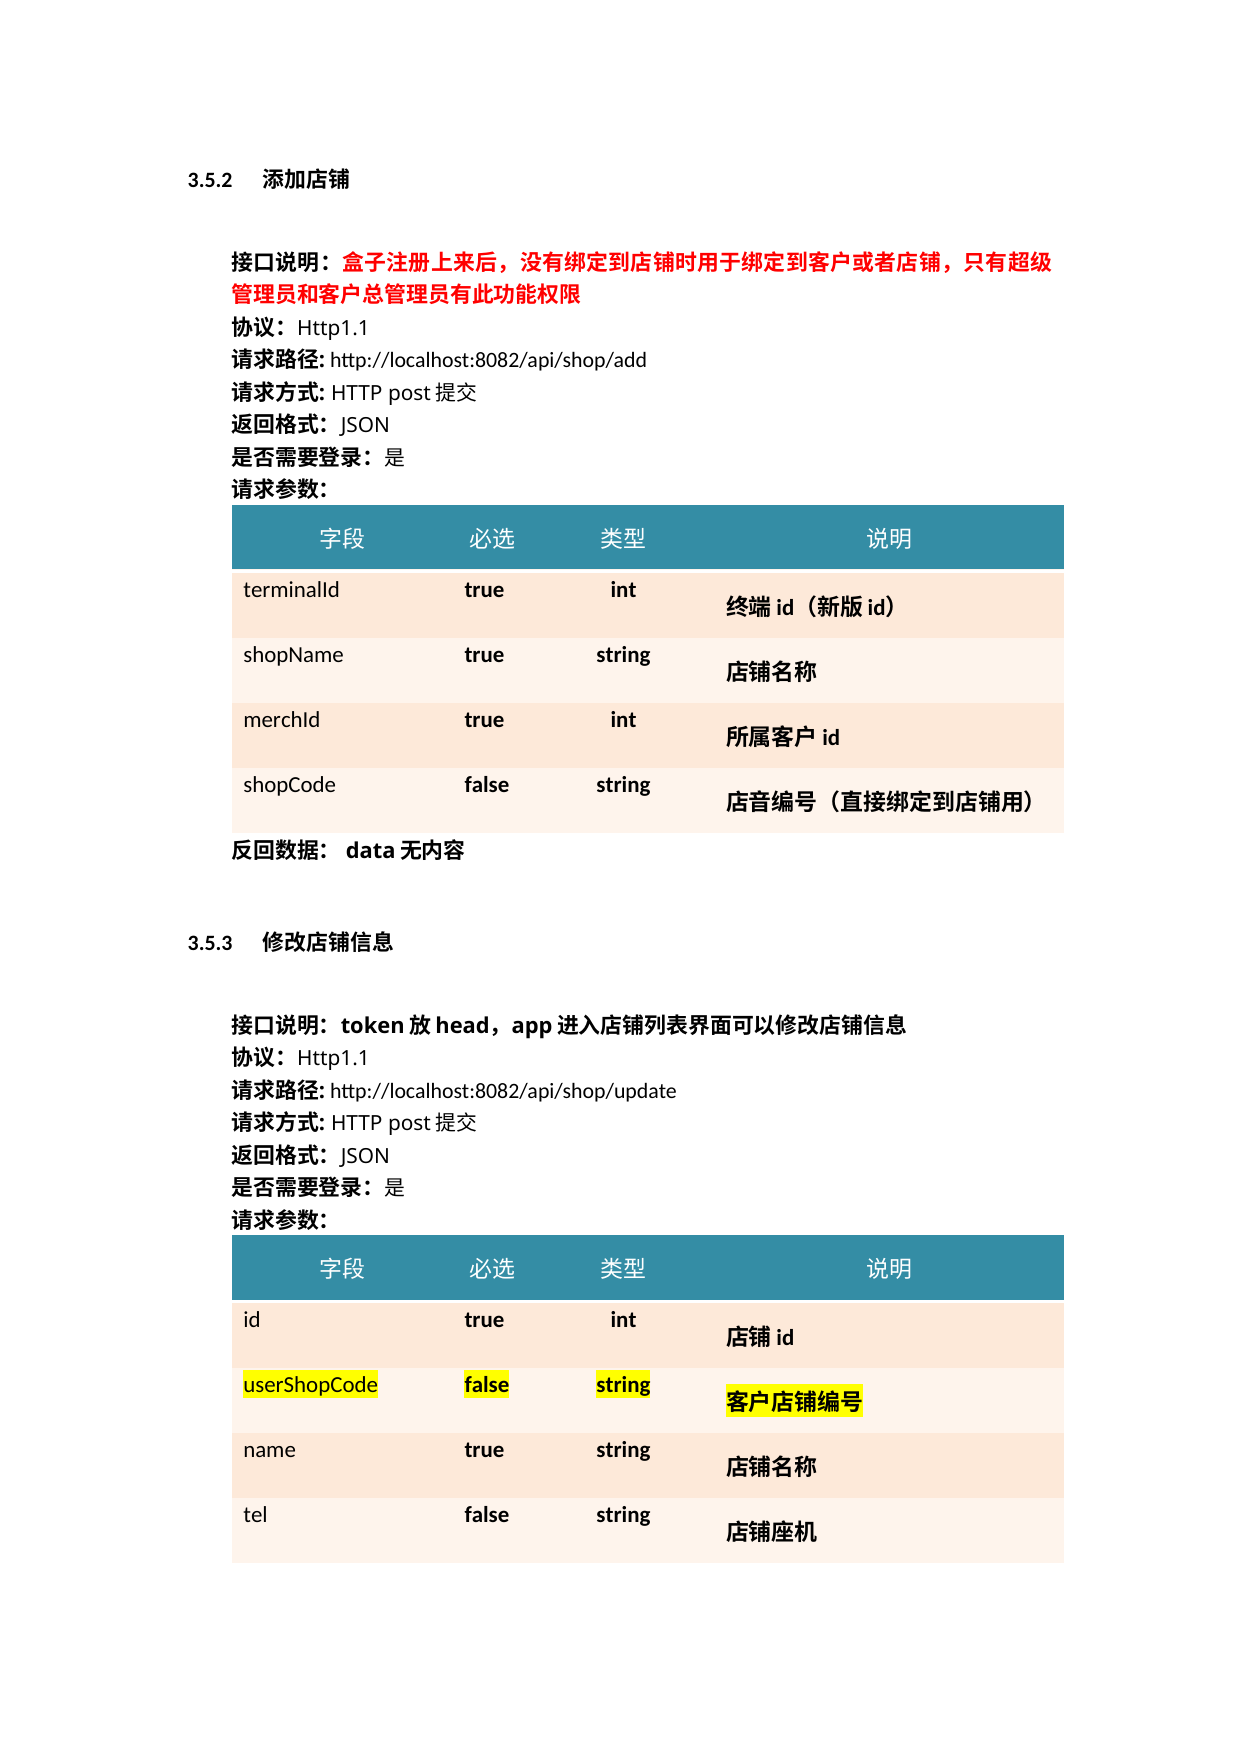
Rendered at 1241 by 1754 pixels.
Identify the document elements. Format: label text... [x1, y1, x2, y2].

table_header 类型 [532, 505, 677, 569]
text 协议：Http1.1 [187, 1040, 1053, 1072]
table_cell string [532, 1368, 677, 1433]
table_cell int [532, 573, 677, 638]
text 接口说明：token放head，app进入店铺列表界面可以修改店铺信息 [231, 1007, 1053, 1040]
table_cell 终端id（新版id） [677, 573, 1064, 638]
table_cell 店铺名称 [677, 1433, 1064, 1498]
table_header 必选 [416, 505, 532, 569]
table_cell string [532, 1433, 677, 1498]
table_cell true [416, 1303, 532, 1368]
text 接口说明：盒子注册上来后，没有绑定到店铺时用于绑定到客户或者店铺，只有超级管理员和客户总管理员有此功能权限 [231, 244, 1053, 309]
text 返回格式：JSON [187, 407, 1053, 439]
text 反回数据： data无内容 [187, 833, 1053, 865]
table_cell 客户店铺编号 [677, 1368, 1064, 1433]
text 请求路径: http://localhost:8082/api/shop/update [187, 1072, 1053, 1105]
text 是否需要登录：是 [187, 1170, 1053, 1202]
text 协议：Http1.1 [187, 309, 1053, 342]
table_cell string [532, 768, 677, 833]
table_header 说明 [677, 1235, 1064, 1300]
table_cell true [416, 573, 532, 638]
table_header 类型 [532, 1235, 677, 1300]
text 请求参数： [187, 472, 1053, 504]
text 返回格式：JSON [187, 1137, 1053, 1170]
table_cell 店铺名称 [677, 638, 1064, 703]
subtitle 修改店铺信息 [187, 925, 1053, 957]
table_cell merchId [232, 703, 416, 768]
table_cell string [532, 1498, 677, 1563]
subtitle 添加店铺 [187, 162, 1053, 194]
table_cell int [532, 1303, 677, 1368]
table_header 说明 [677, 505, 1064, 569]
table_cell id [232, 1303, 416, 1368]
table_cell 所属客户id [677, 703, 1064, 768]
table_cell false [416, 1498, 532, 1563]
table_cell string [532, 638, 677, 703]
table_cell false [416, 768, 532, 833]
text 请求参数： [187, 1202, 1053, 1235]
text 请求方式: HTTP post提交 [187, 1105, 1053, 1137]
table_cell userShopCode [232, 1368, 416, 1433]
text 请求路径: http://localhost:8082/api/shop/add [187, 342, 1053, 374]
table_header 必选 [416, 1235, 532, 1300]
table_header 字段 [232, 505, 416, 569]
table_cell 店铺座机 [677, 1498, 1064, 1563]
table_cell name [232, 1433, 416, 1498]
table_cell true [416, 703, 532, 768]
table_cell shopCode [232, 768, 416, 833]
table_cell terminalId [232, 573, 416, 638]
table_cell false [416, 1368, 532, 1433]
table_cell true [416, 1433, 532, 1498]
table_header 字段 [232, 1235, 416, 1300]
table_cell shopName [232, 638, 416, 703]
text 是否需要登录：是 [187, 439, 1053, 472]
table_cell 店铺id [677, 1303, 1064, 1368]
text 请求方式: HTTP post提交 [187, 374, 1053, 407]
table_cell true [416, 638, 532, 703]
table_cell tel [232, 1498, 416, 1563]
table_cell int [532, 703, 677, 768]
table_cell 店音编号（直接绑定到店铺用） [677, 768, 1064, 833]
